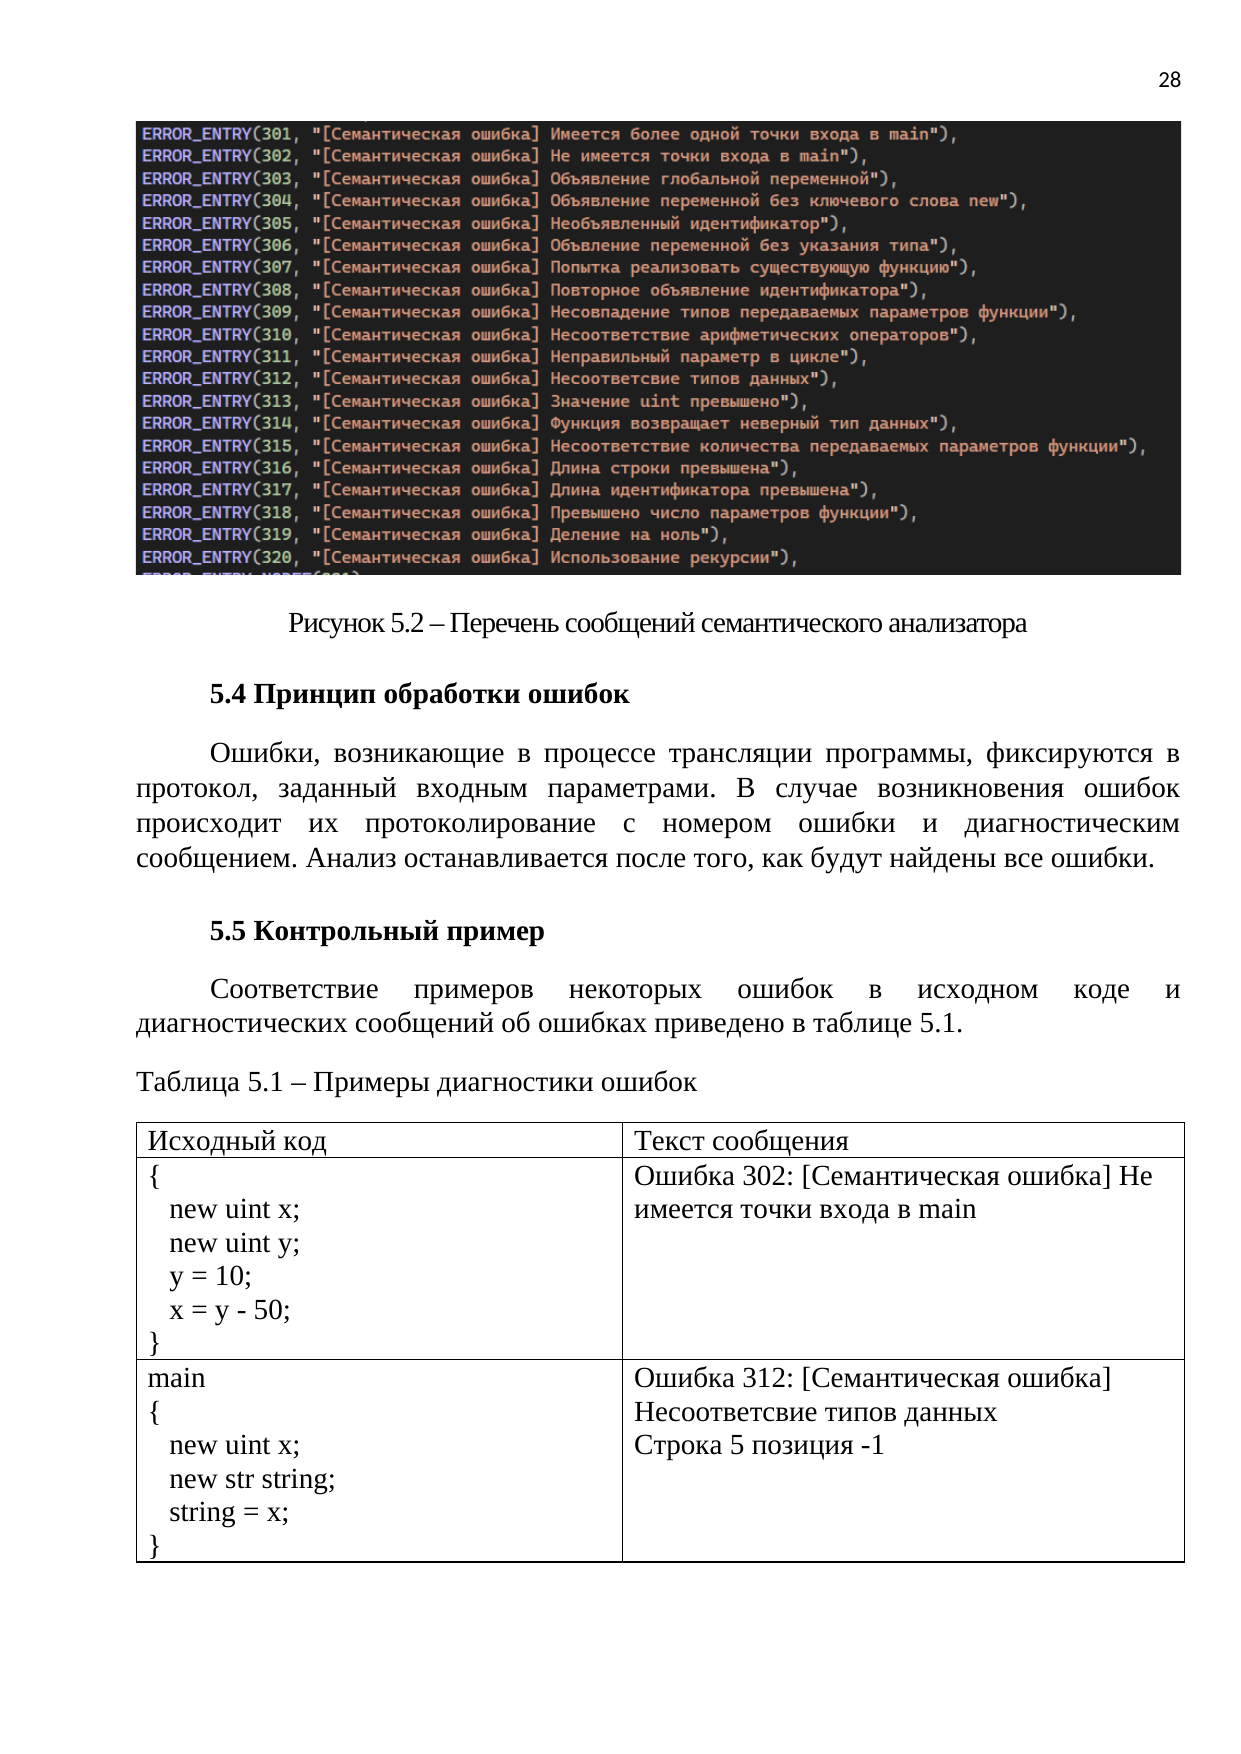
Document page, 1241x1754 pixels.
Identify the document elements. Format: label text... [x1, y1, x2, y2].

title Рисунок 5.2 – Перечень сообщений семантического анализатора [136, 605, 1181, 639]
text Таблица 5.1 – Примеры диагностики ошибок [136, 1064, 1181, 1097]
table_cell Ошибка 302: [Семантическая ошибка] Не имеется точки входа в main [623, 1158, 1184, 1359]
table_cell main { new uint x; new str string; string = x; } [137, 1360, 622, 1561]
table_header Текст сообщения [623, 1123, 1184, 1157]
subtitle 5.5 Контрольный пример [136, 913, 1181, 947]
picture [135, 121, 1182, 575]
text Ошибки, возникающие в процессе трансляции программы, фиксируются в протокол, заданный входным параметрами. В случае возникновения ошибок происходит их протоколирование с номером ошибки и диагностическим сообщением. Анализ останавливается после того, как будут найдены все ошибки. [136, 735, 1181, 874]
table_header Исходный код [137, 1123, 622, 1157]
table_cell Ошибка 312: [Семантическая ошибка] Несоответсвие типов данных Строка 5 позиция -1 [623, 1360, 1184, 1561]
text Соответствие примеров некоторых ошибок в исходном коде и диагностических сообщений об ошибках приведено в таблице 5.1. [136, 972, 1181, 1039]
table_cell { new uint x; new uint y; y = 10; x = y - 50; } [137, 1158, 622, 1359]
subtitle 5.4 Принцип обработки ошибок [136, 676, 1181, 710]
